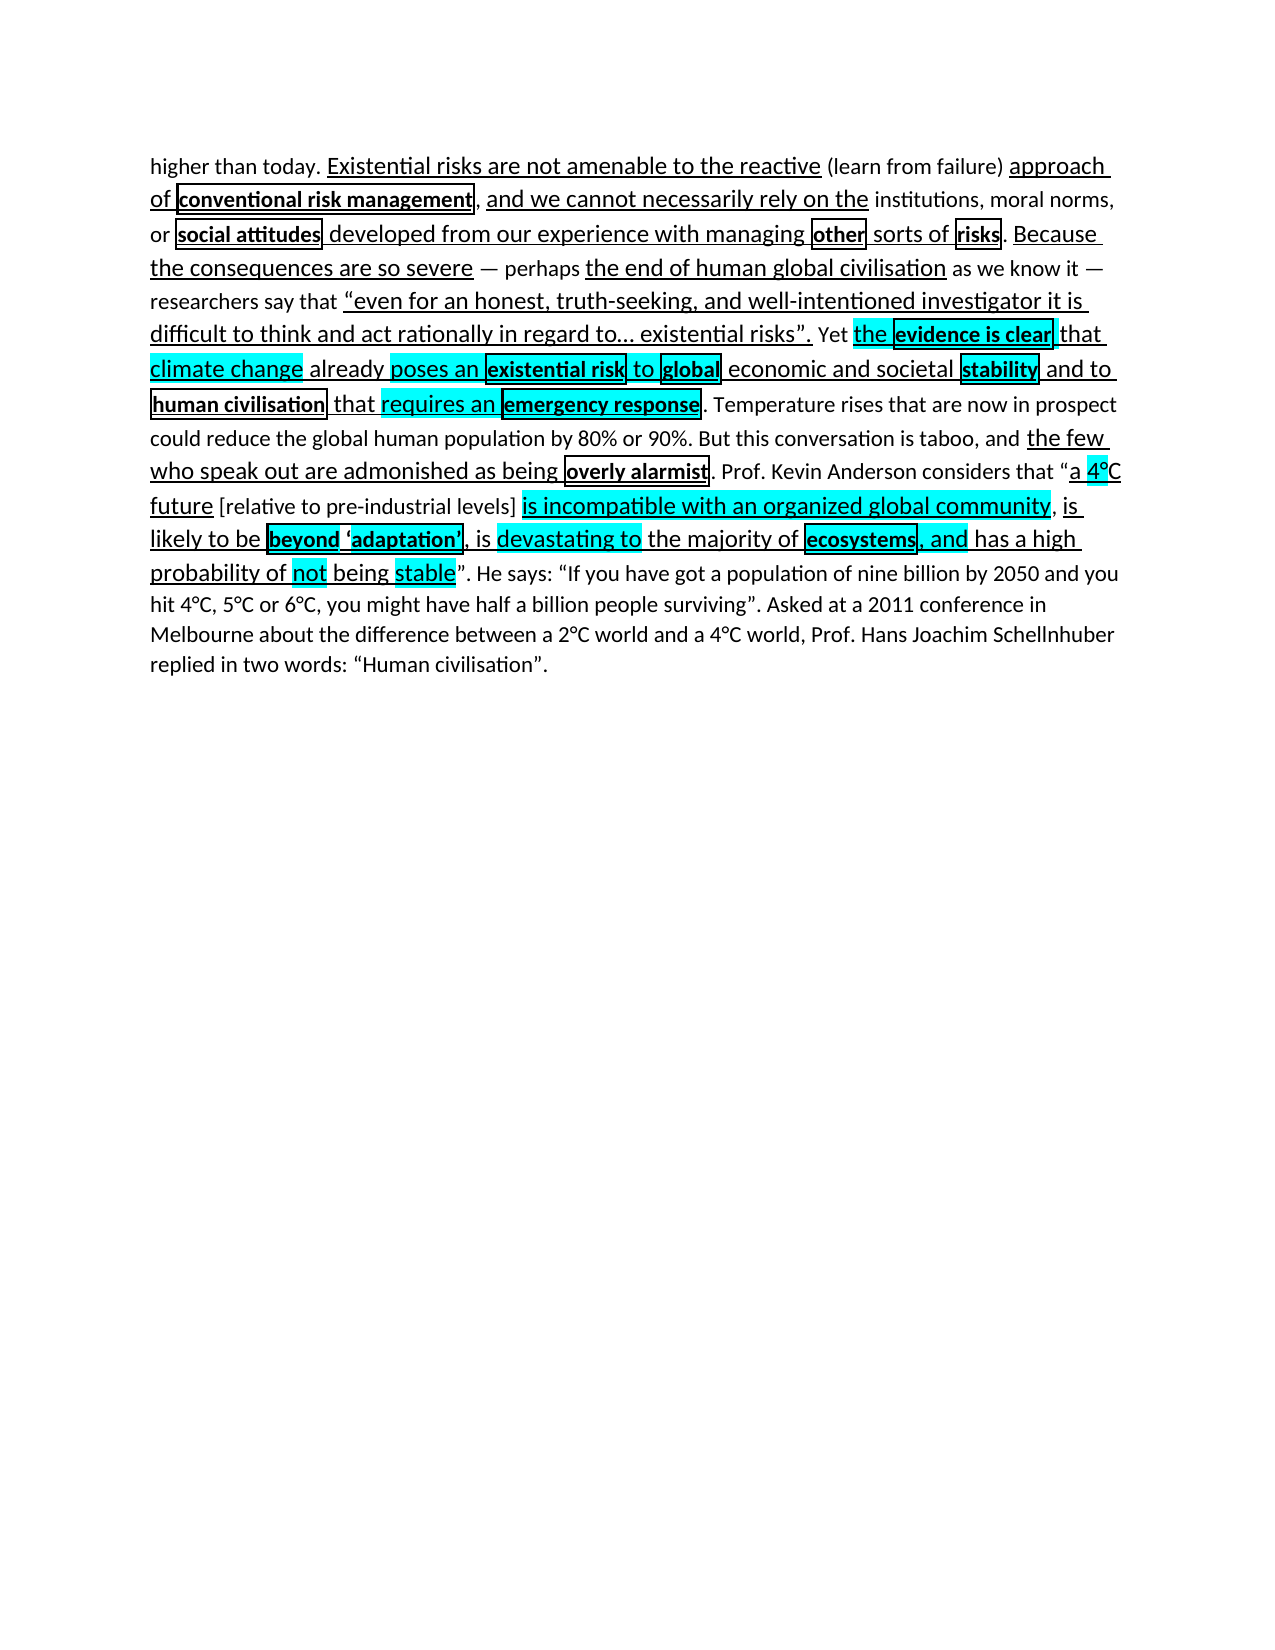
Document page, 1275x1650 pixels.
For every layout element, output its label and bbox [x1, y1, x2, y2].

text [150, 150, 1125, 678]
